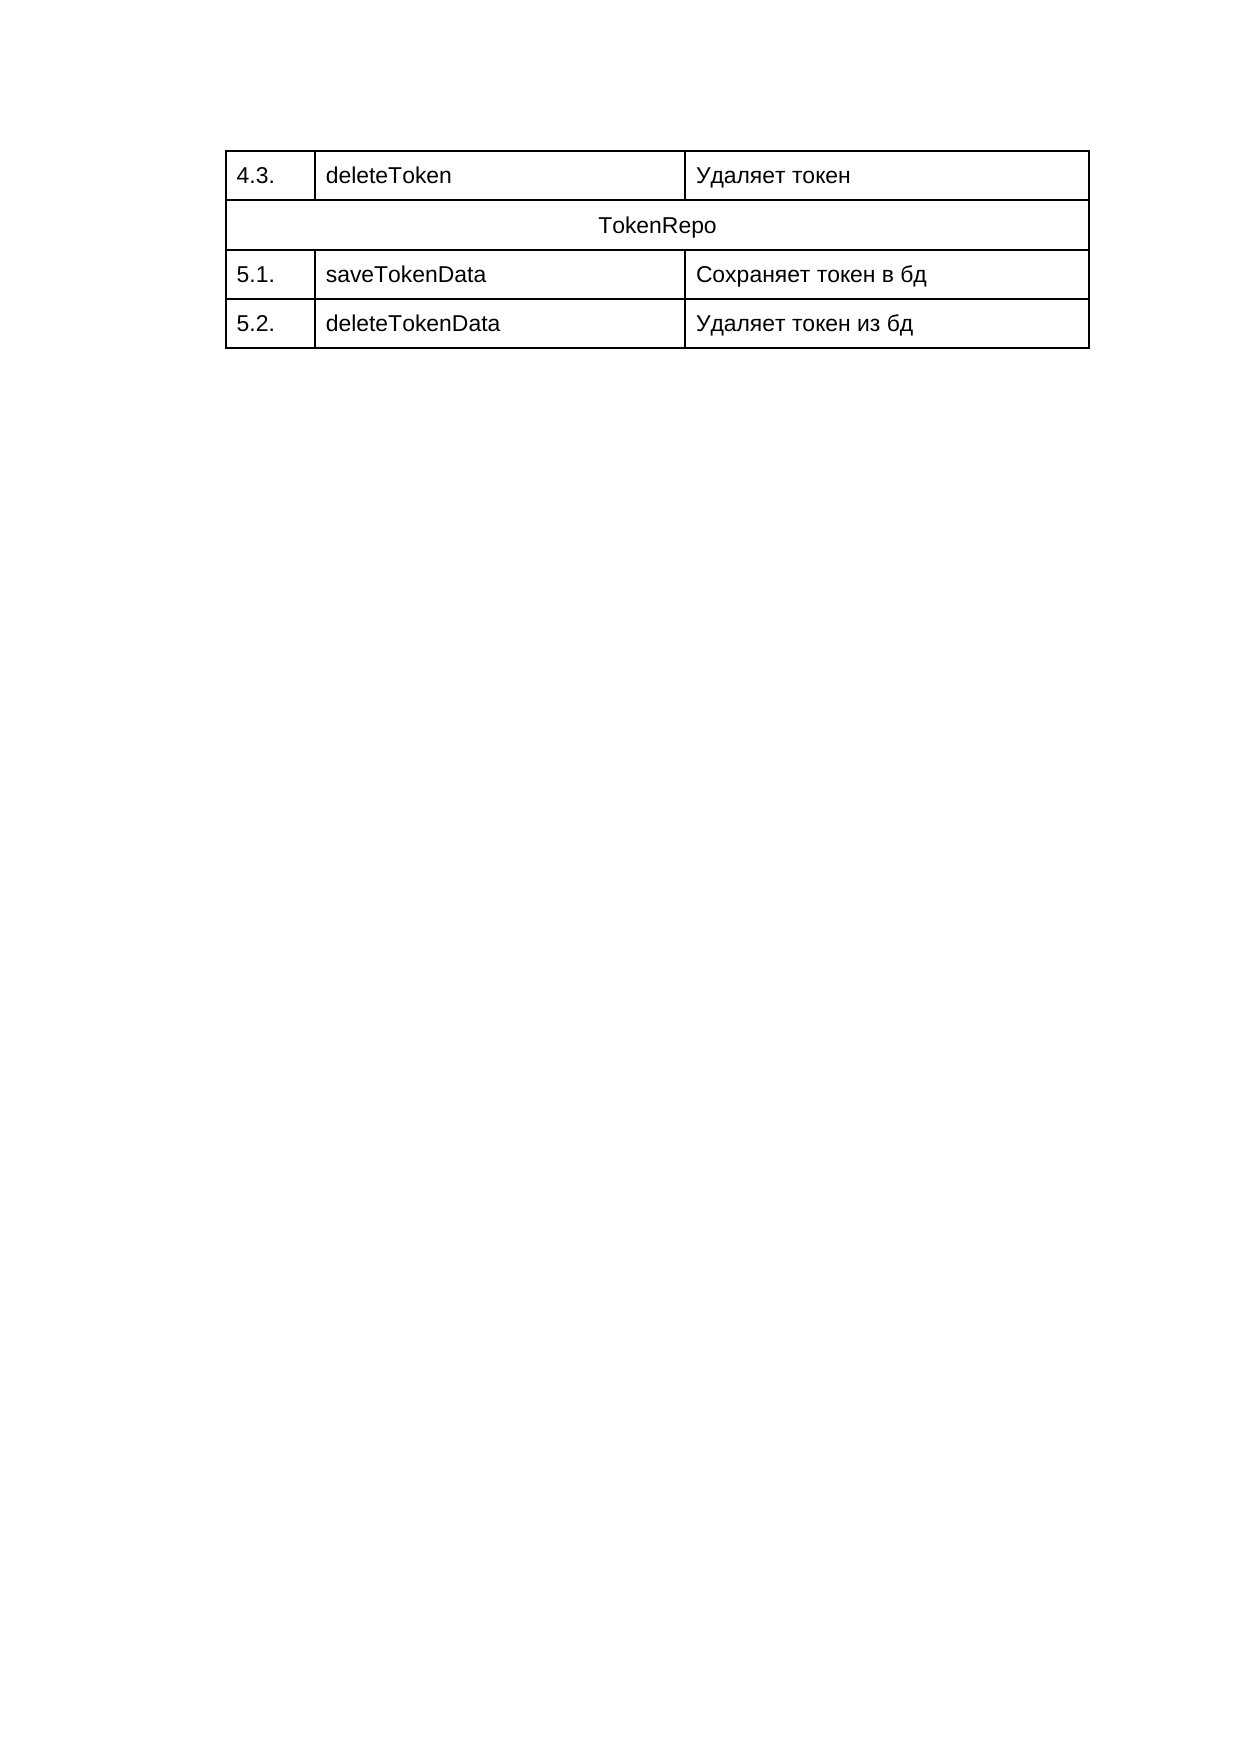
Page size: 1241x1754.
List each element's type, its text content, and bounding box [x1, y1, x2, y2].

table_cell Удаляет токен из бд [686, 300, 1088, 347]
table_cell deleteToken [316, 152, 684, 199]
table_cell Сохраняет токен в бд [686, 251, 1088, 298]
table_cell 4.3. [227, 152, 314, 199]
table_cell 5.1. [227, 251, 314, 298]
table_cell TokenRepo [227, 201, 1088, 248]
table_cell Удаляет токен [686, 152, 1088, 199]
table_cell deleteTokenData [316, 300, 684, 347]
table_cell 5.2. [227, 300, 314, 347]
table_cell saveTokenData [316, 251, 684, 298]
